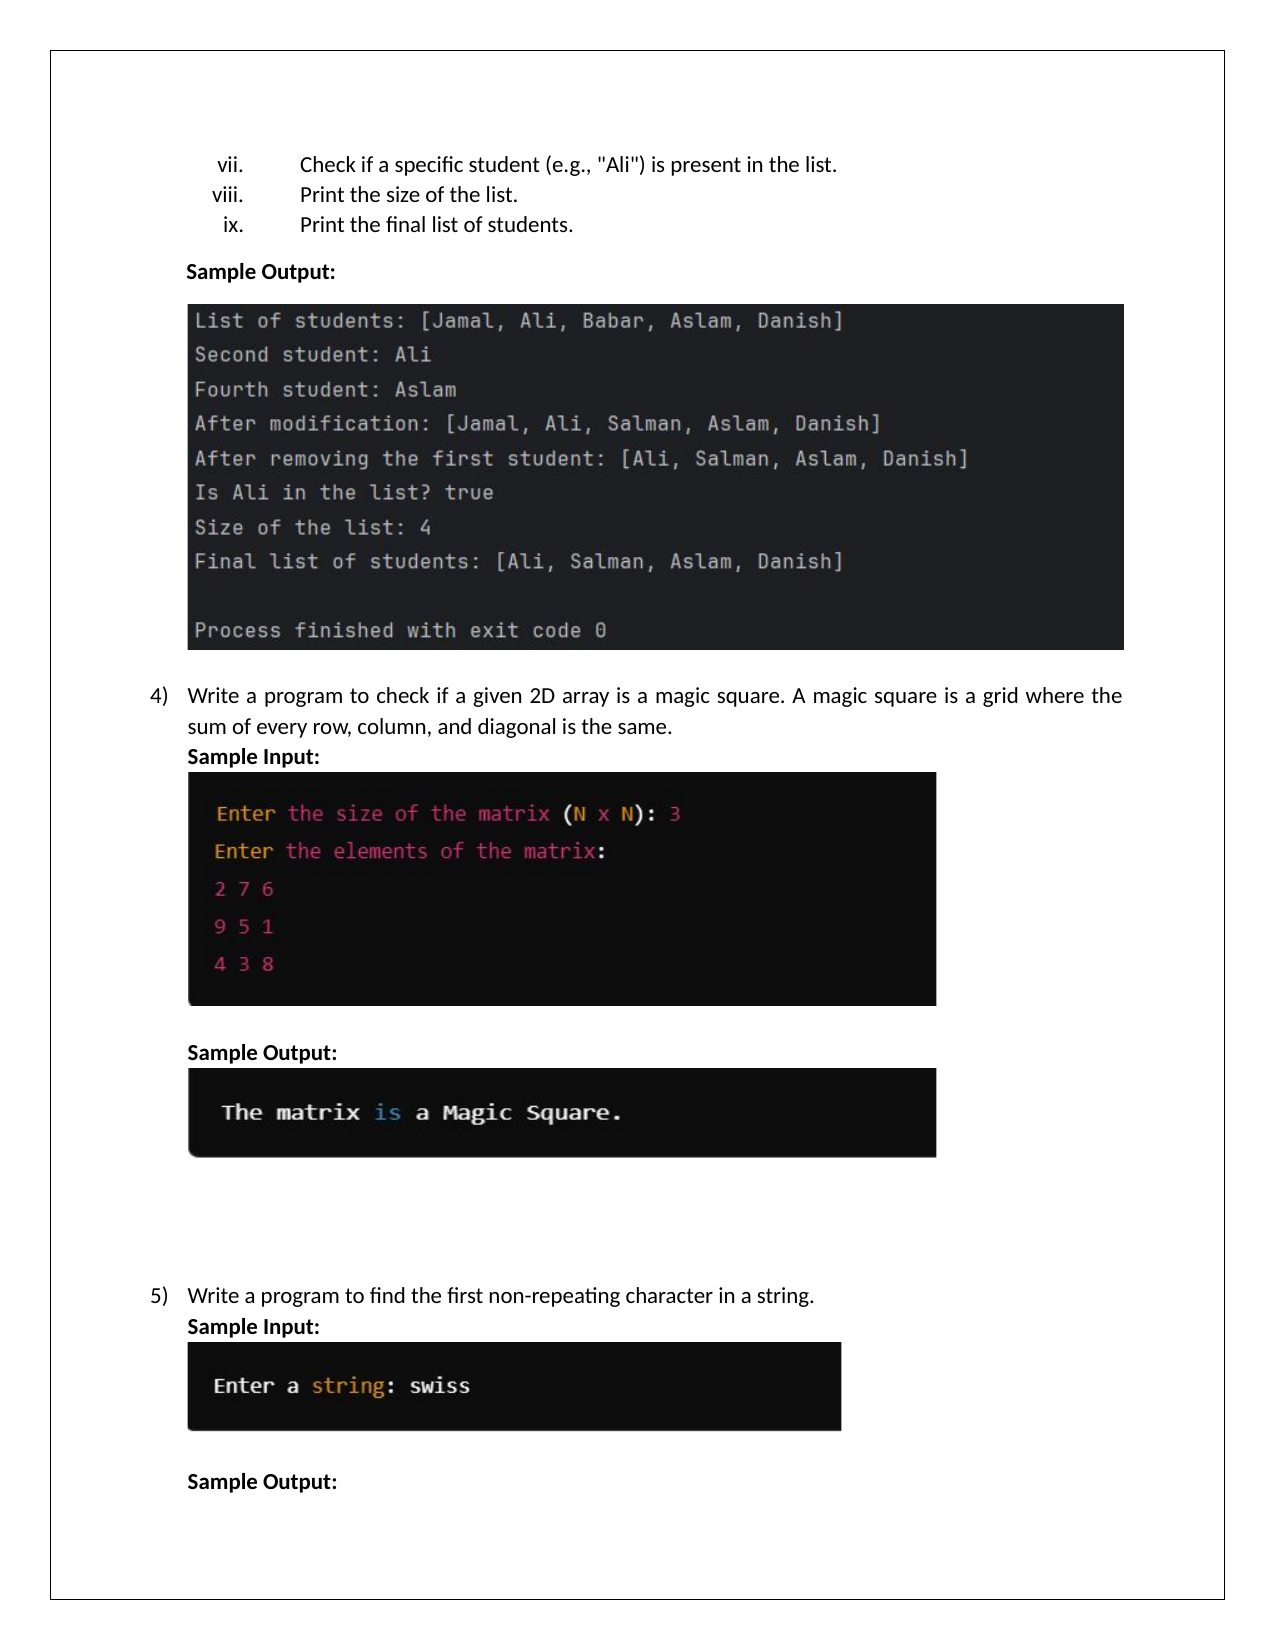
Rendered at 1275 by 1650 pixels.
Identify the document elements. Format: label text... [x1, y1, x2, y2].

list Print the final list of students. [225, 210, 1125, 238]
picture [187, 1342, 842, 1435]
picture [187, 304, 1124, 650]
text Sample Output: [150, 257, 1125, 285]
picture [187, 772, 937, 1006]
list Print the size of the list. [225, 180, 1125, 208]
list Sample Input: [187, 1312, 1125, 1340]
list Sample Output: [187, 1038, 1125, 1066]
list Write a program to check if a given 2D array is a magic square. A magic square is a grid where the sum of every row, column, and diagonal is the same. [150, 682, 1125, 740]
list Sample Input: [187, 742, 1125, 770]
list Write a program to find the first non-repeating character in a string. [150, 1282, 1125, 1309]
picture [187, 1068, 937, 1159]
list Sample Output: [187, 1467, 1125, 1495]
list Check if a specific student (e.g., "Ali") is present in the list. [225, 150, 1125, 178]
